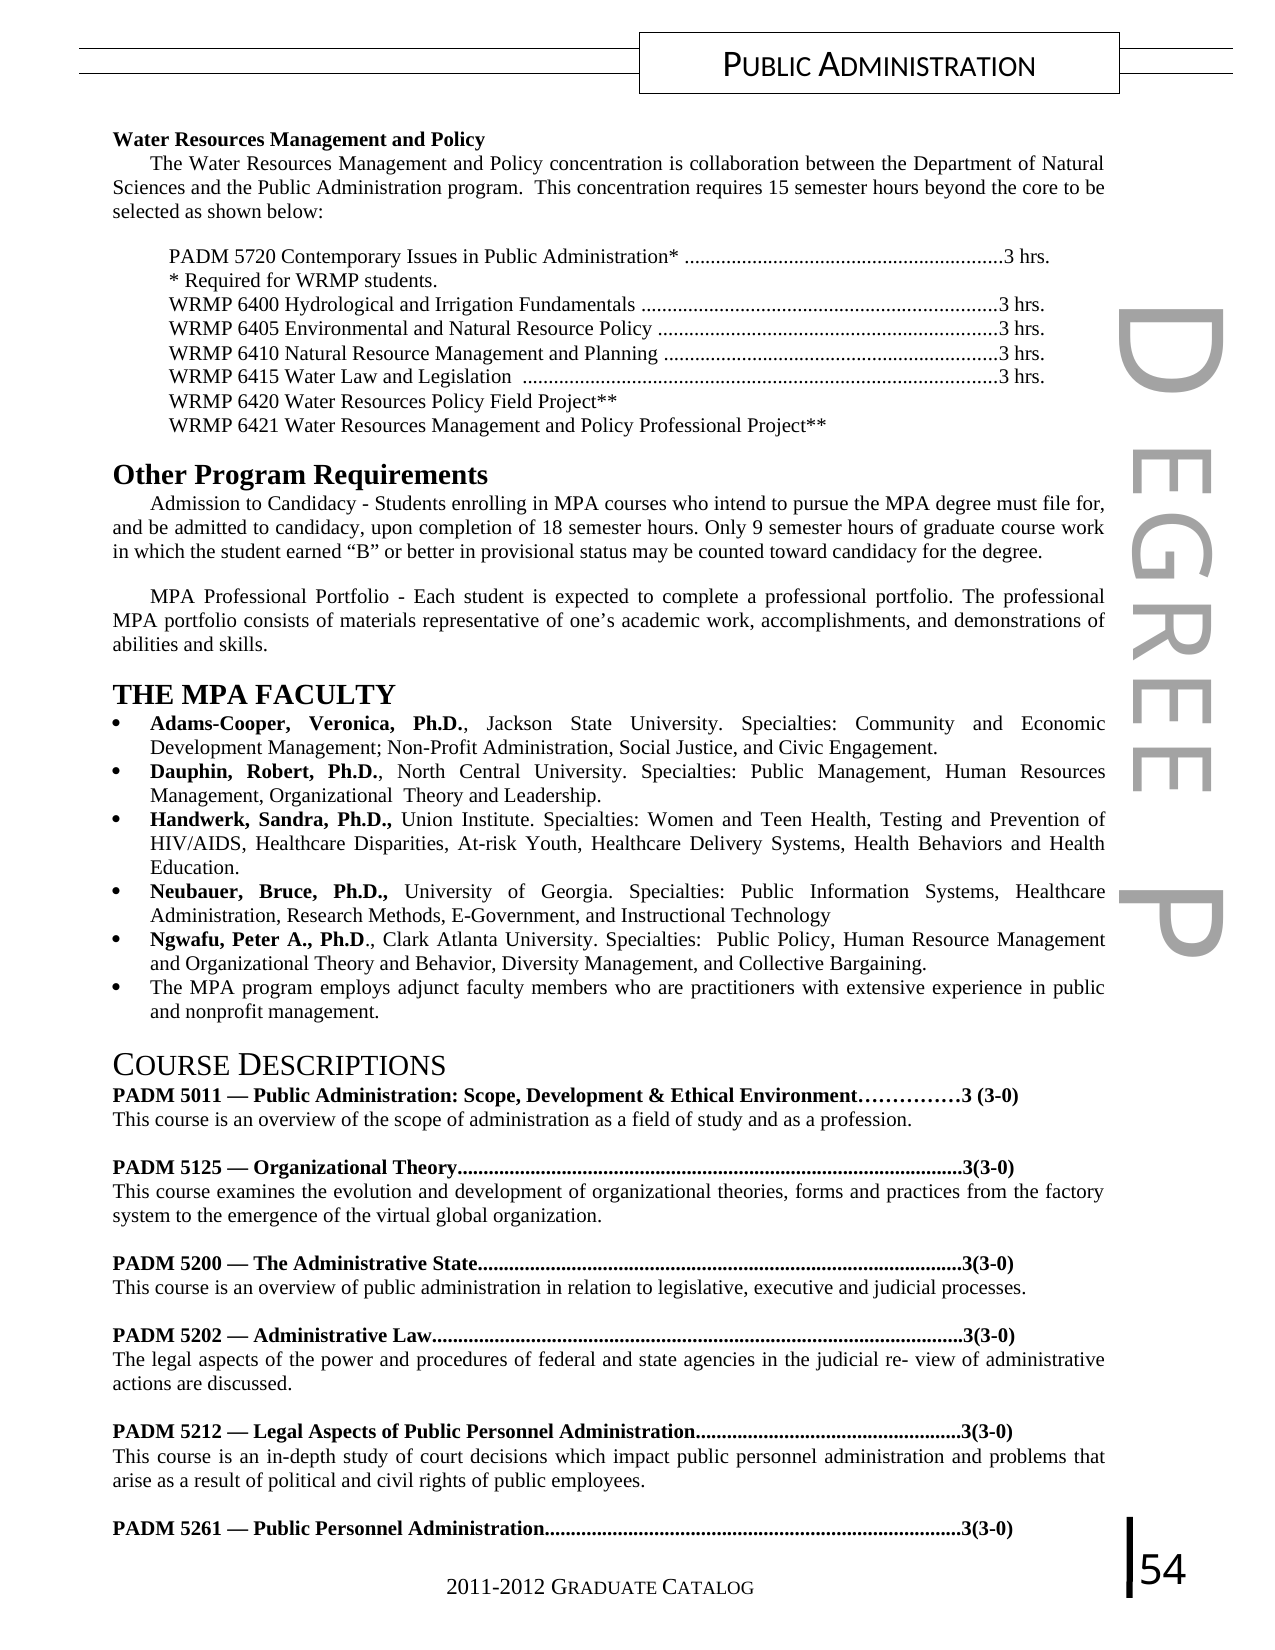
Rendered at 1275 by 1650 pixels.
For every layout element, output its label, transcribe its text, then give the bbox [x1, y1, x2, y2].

list Dauphin, Robert, Ph.D., North Central University. Specialties: Public Management, Human Resources Management, Organizational Theory and Leadership. [112, 759, 1106, 807]
subtitle COURSE DESCRIPTIONS [112, 1044, 1106, 1083]
text PADM 5202 — Administrative Law......................................................................................................3(3-0) [112, 1323, 1106, 1347]
text * Required for WRMP students. [112, 268, 1125, 292]
text This course is an in-depth study of court decisions which impact public personnel administration and problems that arise as a result of political and civil rights of public employees. [112, 1443, 1106, 1492]
text PADM 5212 — Legal Aspects of Public Personnel Administration...................................................3(3-0) [112, 1419, 1106, 1443]
text PADM 5200 — The Administrative State.............................................................................................3(3-0) [112, 1251, 1106, 1275]
list Ngwafu, Peter A., Ph.D., Clark Atlanta University. Specialties: Public Policy, Human Resource Management and Organizational Theory and Behavior, Diversity Management, and Collective Bargaining. [112, 927, 1106, 975]
text WRMP 6400 Hydrological and Irrigation Fundamentals 3 hrs. [112, 292, 1125, 316]
text WRMP 6410 Natural Resource Management and Planning 3 hrs. [112, 340, 1125, 364]
list Adams-Cooper, Veronica, Ph.D., Jackson State University. Specialties: Community and Economic Development Management; Non-Profit Administration, Social Justice, and Civic Engagement. [112, 711, 1106, 759]
text WRMP 6420 Water Resources Policy Field Project** [112, 388, 1125, 413]
text PADM 5125 — Organizational Theory.................................................................................................3(3-0) [112, 1155, 1106, 1179]
list Handwerk, Sandra, Ph.D., Union Institute. Specialties: Women and Teen Health, Testing and Prevention of HIV/AIDS, Healthcare Disparities, At-risk Youth, Healthcare Delivery Systems, Health Behaviors and Health Education. [112, 807, 1106, 879]
text WRMP 6405 Environmental and Natural Resource Policy 3 hrs. [112, 316, 1125, 340]
text This course examines the evolution and development of organizational theories, forms and practices from the factory system to the emergence of the virtual global organization. [112, 1179, 1106, 1227]
subtitle THE MPA FACULTY [75, 677, 1125, 711]
text WRMP 6421 Water Resources Management and Policy Professional Project** [112, 413, 1125, 437]
text The Water Resources Management and Policy concentration is collaboration between the Department of Natural Sciences and the Public Administration program. This concentration requires 15 semester hours beyond the core to be selected as shown below: [112, 151, 1106, 223]
text PADM 5261 — Public Personnel Administration................................................................................3(3-0) [112, 1516, 1106, 1540]
text PADM 5011 — Public Administration: Scope, Development & Ethical Environment……………3 (3-0) [112, 1083, 1106, 1107]
text MPA Professional Portfolio - Each student is expected to complete a professional portfolio. The professional MPA portfolio consists of materials representative of one’s academic work, accomplishments, and demonstrations of abilities and skills. [112, 584, 1106, 656]
list The MPA program employs adjunct faculty members who are practitioners with extensive experience in public and nonprofit management. [112, 975, 1106, 1023]
text WRMP 6415 Water Law and Legislation 3 hrs. [112, 364, 1125, 388]
text The legal aspects of the power and procedures of federal and state agencies in the judicial re- view of administrative actions are discussed. [112, 1347, 1106, 1395]
text This course is an overview of the scope of administration as a field of study and as a profession. [112, 1107, 1106, 1131]
text PADM 5720 Contemporary Issues in Public Administration* 3 hrs. [112, 244, 1125, 268]
subtitle Other Program Requirements [75, 457, 1125, 491]
list Neubauer, Bruce, Ph.D., University of Georgia. Specialties: Public Information Systems, Healthcare Administration, Research Methods, E-Government, and Instructional Technology [112, 879, 1106, 927]
text This course is an overview of public administration in relation to legislative, executive and judicial processes. [112, 1275, 1106, 1299]
text Water Resources Management and Policy [112, 127, 1125, 151]
text Admission to Candidacy - Students enrolling in MPA courses who intend to pursue the MPA degree must file for, and be admitted to candidacy, upon completion of 18 semester hours. Only 9 semester hours of graduate course work in which the student earned “B” or better in provisional status may be counted toward candidacy for the degree. [112, 491, 1106, 563]
